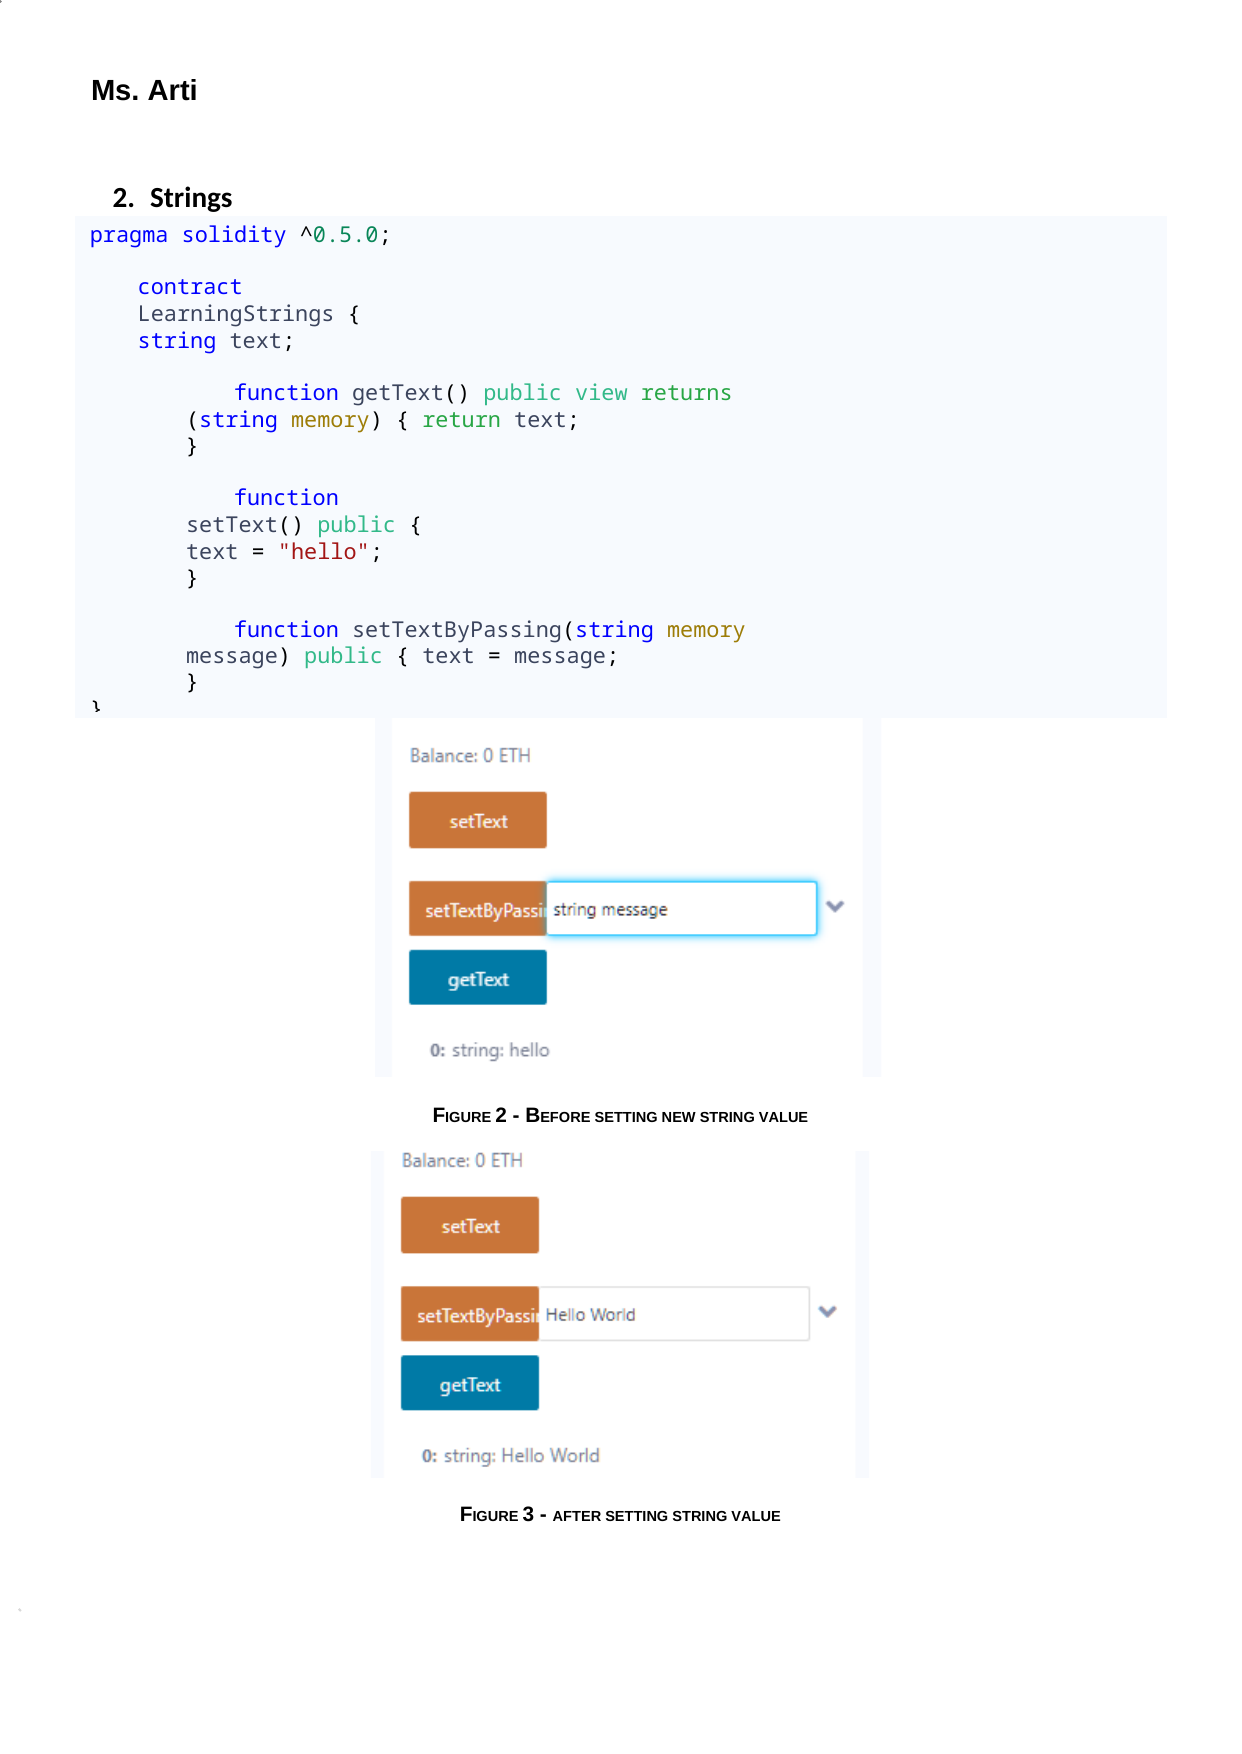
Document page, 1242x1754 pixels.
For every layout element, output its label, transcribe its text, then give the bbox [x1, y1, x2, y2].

picture [370, 1151, 870, 1478]
picture [375, 718, 882, 1077]
text FIGURE 3 - AFTER SETTING STRING VALUE [82, 1501, 1158, 1525]
text FIGURE 2 - BEFORE SETTING NEW STRING VALUE [82, 1103, 1158, 1127]
subtitle Strings [112, 179, 1185, 214]
